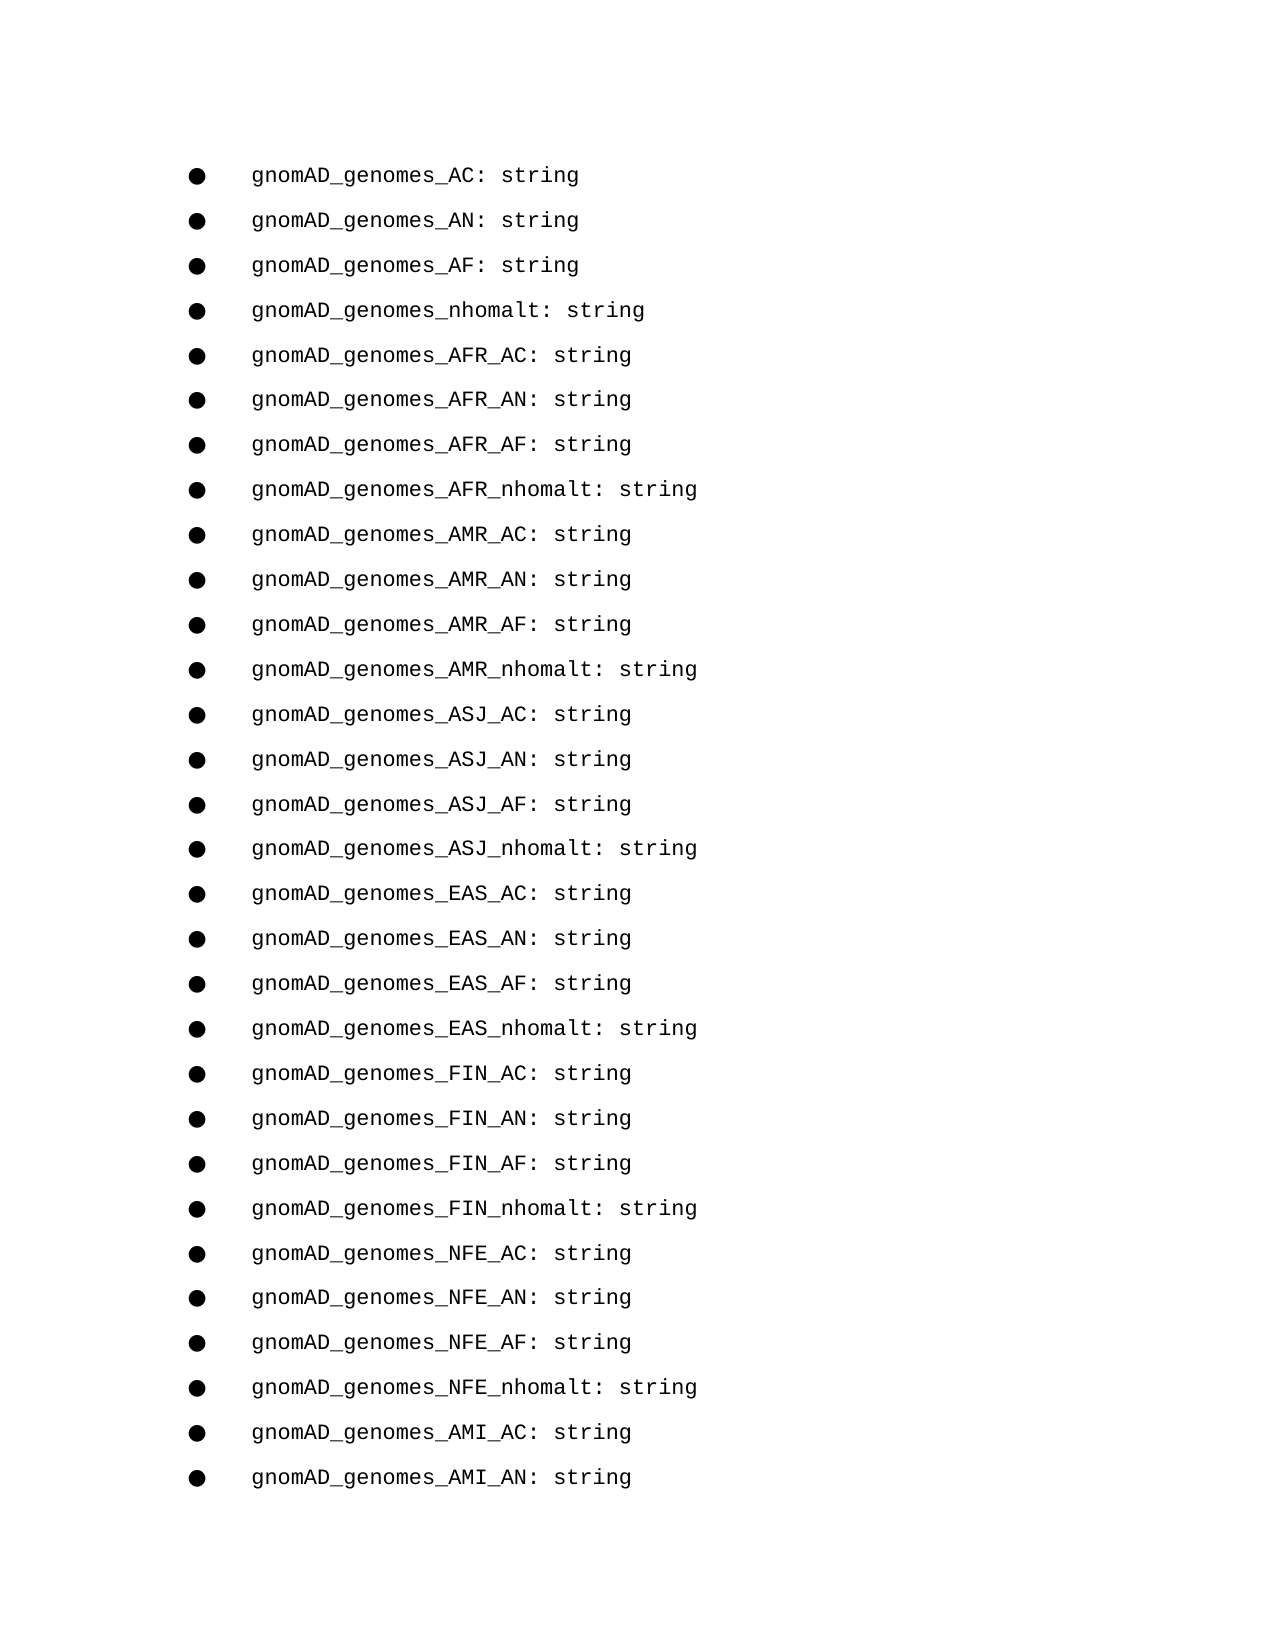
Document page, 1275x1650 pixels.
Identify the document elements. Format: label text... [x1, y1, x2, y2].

list gnomAD_genomes_AF: string [225, 240, 1125, 285]
list gnomAD_genomes_AFR_AN: string [187, 374, 1125, 419]
list gnomAD_genomes_EAS_AF: string [225, 958, 1125, 1003]
list gnomAD_genomes_AC: string [225, 150, 1125, 195]
list gnomAD_genomes_AFR_AC: string [187, 329, 1125, 374]
list gnomAD_genomes_AMR_AF: string [225, 599, 1125, 644]
list gnomAD_genomes_AFR_AF: string [225, 419, 1125, 464]
list gnomAD_genomes_EAS_AN: string [225, 913, 1125, 958]
list gnomAD_genomes_ASJ_AF: string [187, 778, 1125, 823]
list gnomAD_genomes_ASJ_AN: string [225, 734, 1125, 778]
list gnomAD_genomes_FIN_AF: string [225, 1138, 1125, 1183]
list gnomAD_genomes_ASJ_AC: string [225, 689, 1125, 734]
list gnomAD_genomes_AN: string [225, 195, 1125, 240]
list gnomAD_genomes_nhomalt: string [225, 285, 1125, 329]
list gnomAD_genomes_AMI_AN: string [225, 1452, 1125, 1497]
list gnomAD_genomes_FIN_AC: string [225, 1048, 1125, 1093]
list gnomAD_genomes_AFR_nhomalt: string [225, 464, 1125, 509]
list gnomAD_genomes_EAS_AC: string [225, 868, 1125, 913]
list gnomAD_genomes_FIN_AN: string [225, 1093, 1125, 1138]
list gnomAD_genomes_FIN_nhomalt: string [225, 1183, 1125, 1227]
list gnomAD_genomes_AMR_nhomalt: string [225, 644, 1125, 689]
list gnomAD_genomes_NFE_AC: string [187, 1227, 1125, 1272]
list gnomAD_genomes_EAS_nhomalt: string [225, 1003, 1125, 1048]
list gnomAD_genomes_NFE_AN: string [187, 1272, 1125, 1317]
list gnomAD_genomes_NFE_nhomalt: string [225, 1362, 1125, 1407]
list gnomAD_genomes_ASJ_nhomalt: string [187, 823, 1125, 868]
list gnomAD_genomes_AMR_AN: string [225, 554, 1125, 599]
list gnomAD_genomes_NFE_AF: string [225, 1317, 1125, 1362]
list gnomAD_genomes_AMR_AC: string [225, 509, 1125, 554]
list gnomAD_genomes_AMI_AC: string [225, 1407, 1125, 1452]
